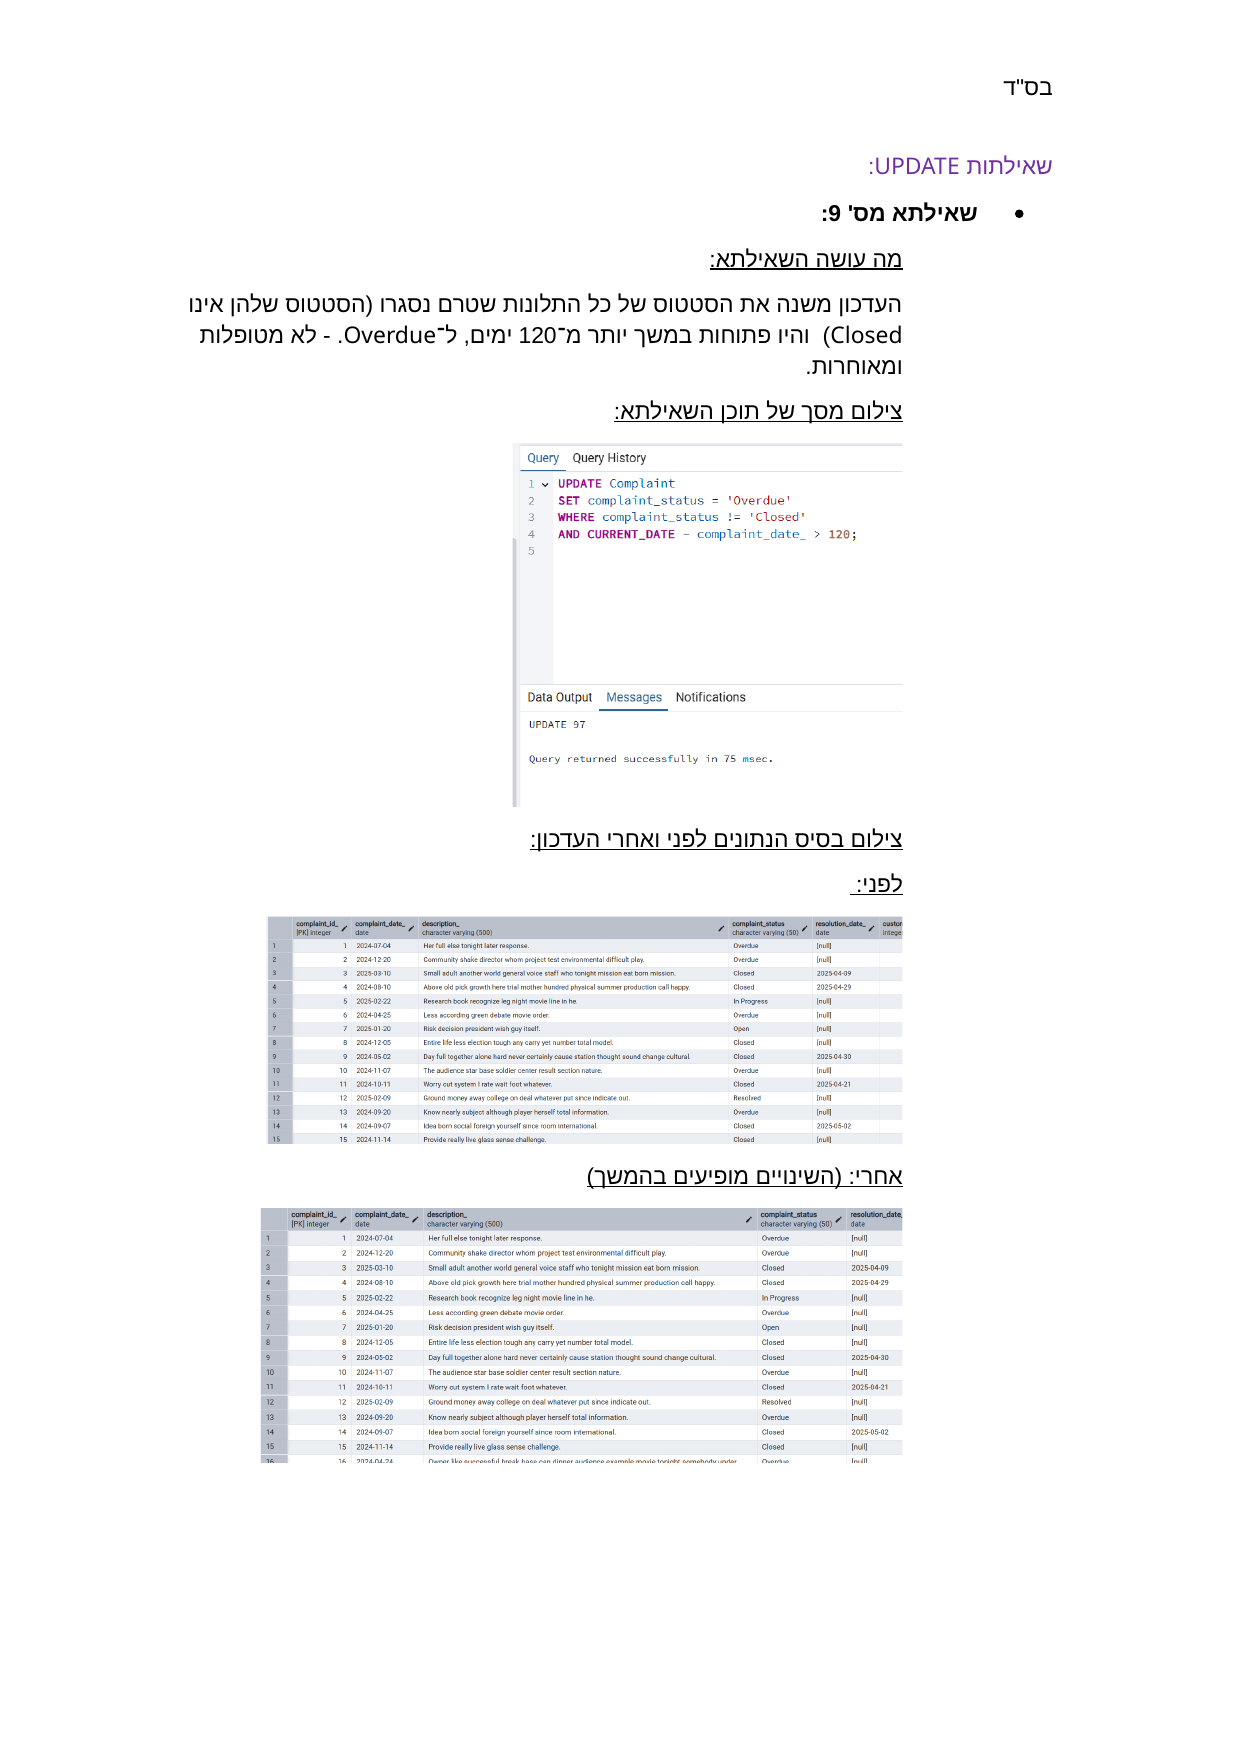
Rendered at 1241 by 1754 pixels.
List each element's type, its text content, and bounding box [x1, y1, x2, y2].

list שאילתא מס' 9: [187, 200, 1015, 227]
picture [266, 916, 903, 1144]
text לפני: [187, 871, 903, 898]
text מה עושה השאילתא: [187, 246, 903, 272]
text צילום בסיס הנתונים לפני ואחרי העדכון: [187, 826, 903, 853]
text העדכון משנה את הסטטוס של כל התלונות שטרם נסגרו (הסטטוס שלהן אינו Closed) והיו פתוחות במשך יותר מ־120 ימים, ל־Overdue. - לא מטופלות ומאוחרות. [187, 291, 903, 379]
picture [259, 1208, 903, 1463]
text שאילתות UPDATE: [187, 150, 1053, 181]
picture [512, 443, 903, 807]
text אחרי: (השינויים מופיעים בהמשך) [187, 1163, 903, 1189]
text צילום מסך של תוכן השאילתא: [187, 398, 903, 424]
